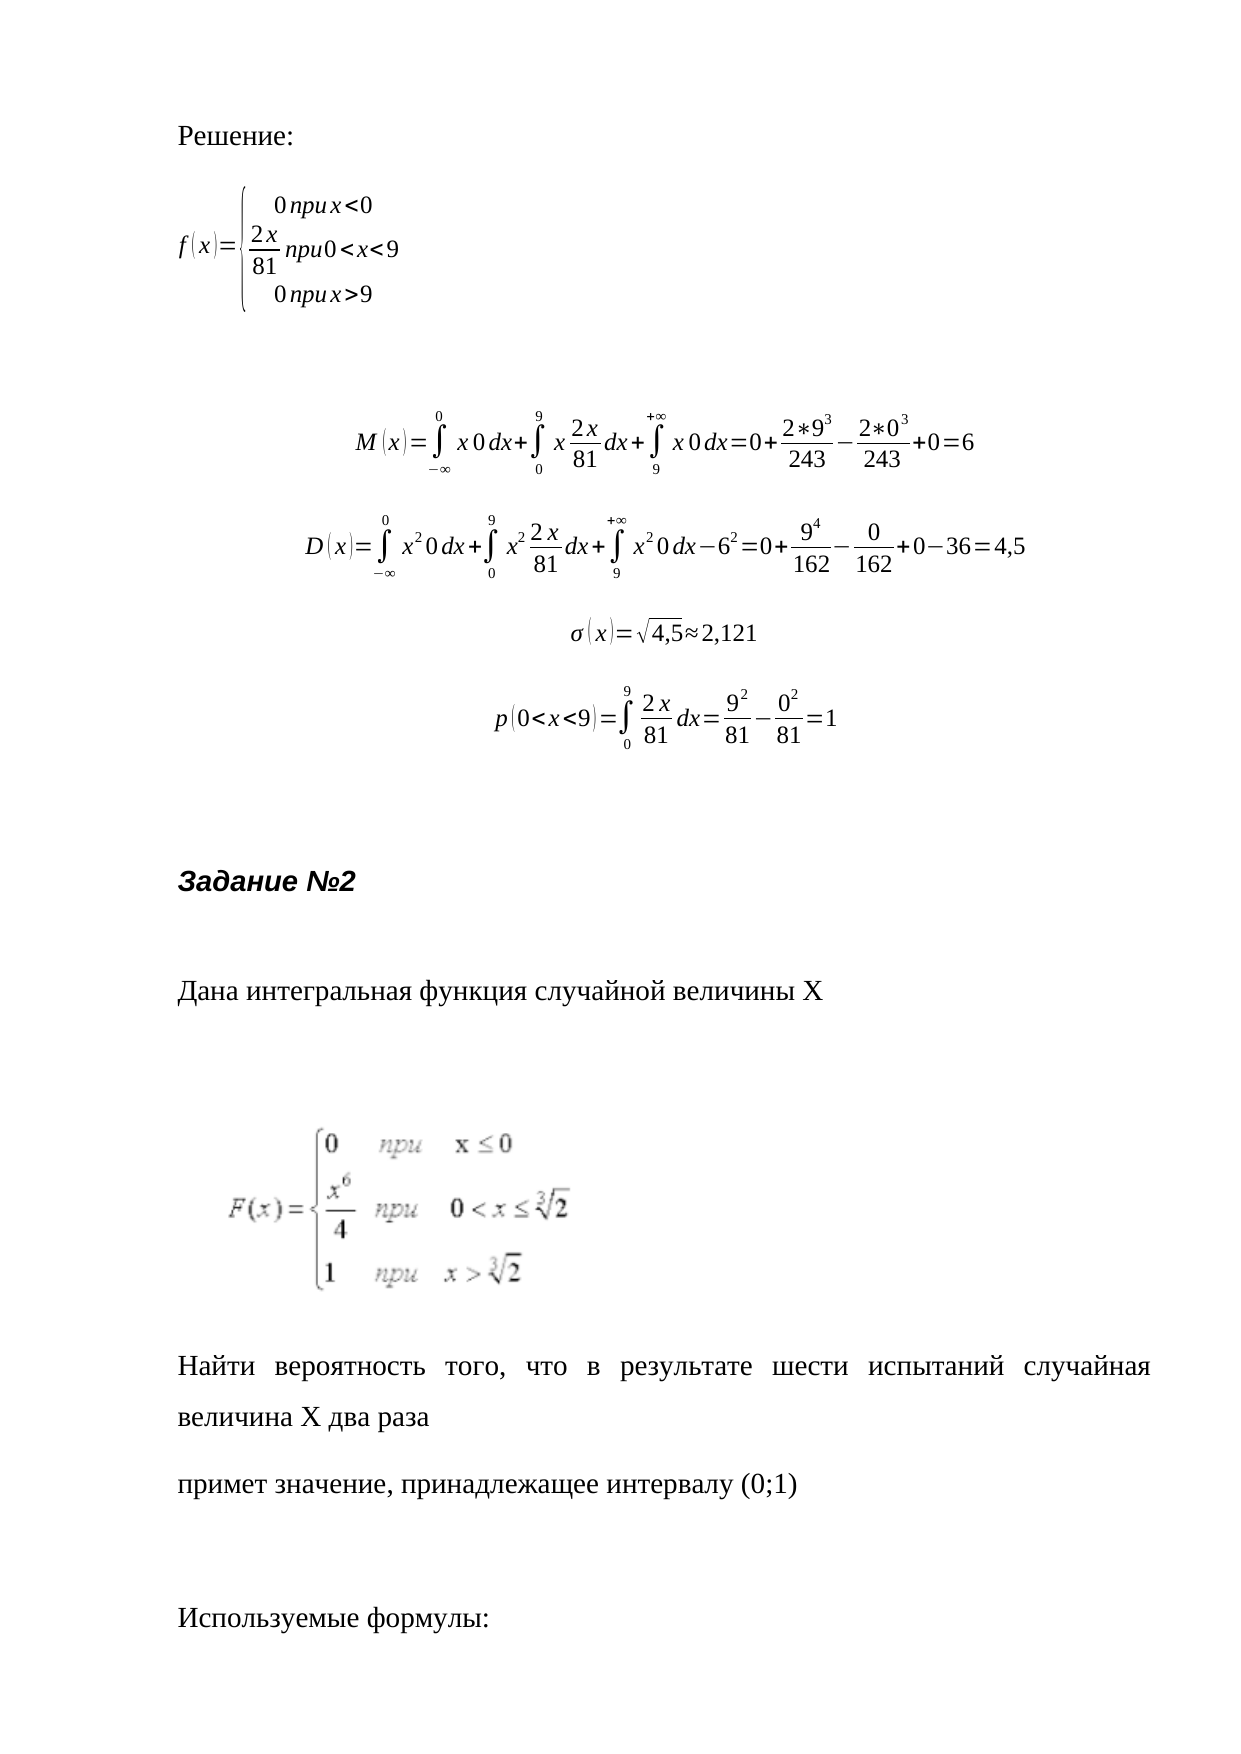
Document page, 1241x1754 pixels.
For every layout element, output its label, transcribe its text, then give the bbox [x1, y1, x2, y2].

text Используемые формулы: [177, 1600, 1152, 1633]
text Решение: [177, 118, 1152, 152]
text примет значение, принадлежащее интервалу (0;1) [177, 1466, 1152, 1499]
text Найти вероятность того, что в результате шести испытаний случайная величина X два раза [177, 1348, 1152, 1432]
picture [177, 1107, 610, 1315]
text Дана интегральная функция случайной величины X [177, 973, 1152, 1007]
subtitle Задание №2 [177, 864, 1152, 897]
